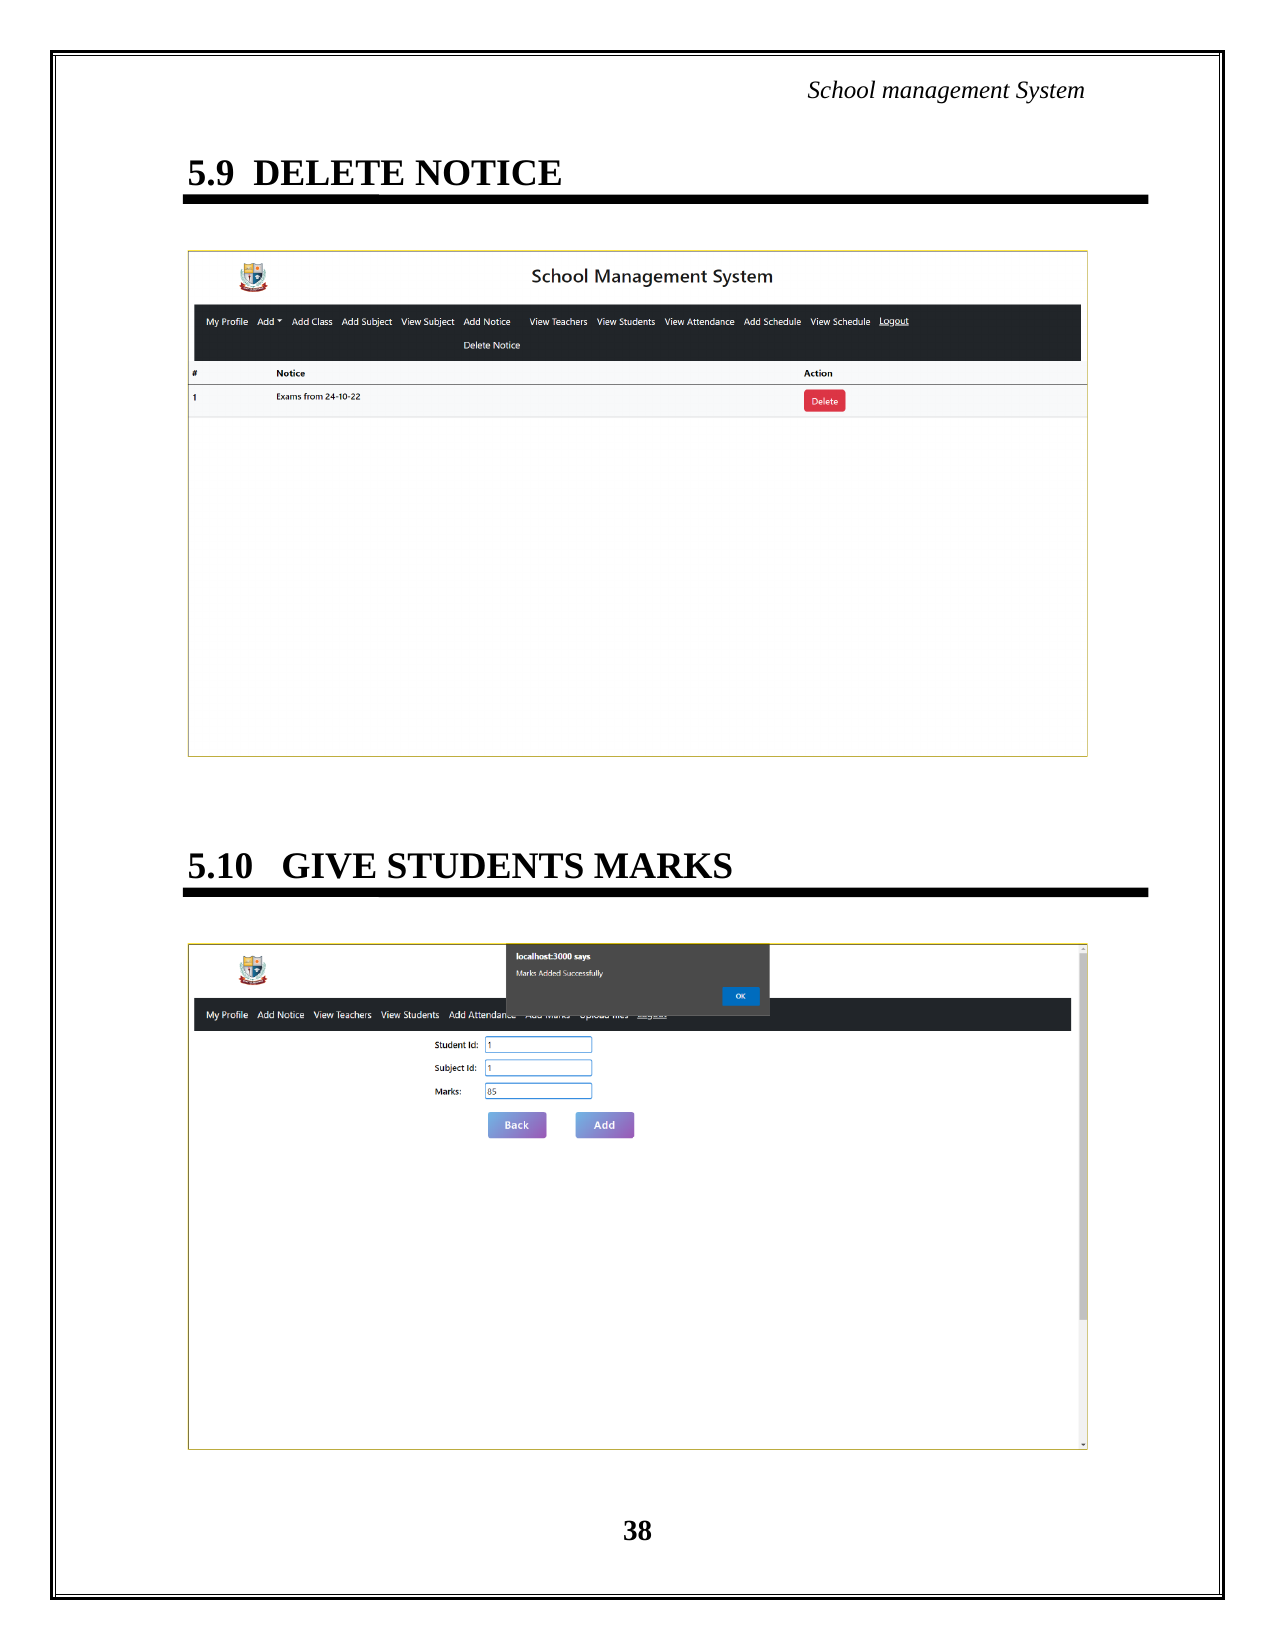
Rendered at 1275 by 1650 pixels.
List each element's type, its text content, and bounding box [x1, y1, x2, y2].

picture [187, 943, 1088, 1450]
text 5.10 GIVE STUDENTS MARKS [187, 843, 1087, 886]
picture [187, 250, 1088, 757]
text 5.9 DELETE NOTICE [187, 150, 1087, 193]
